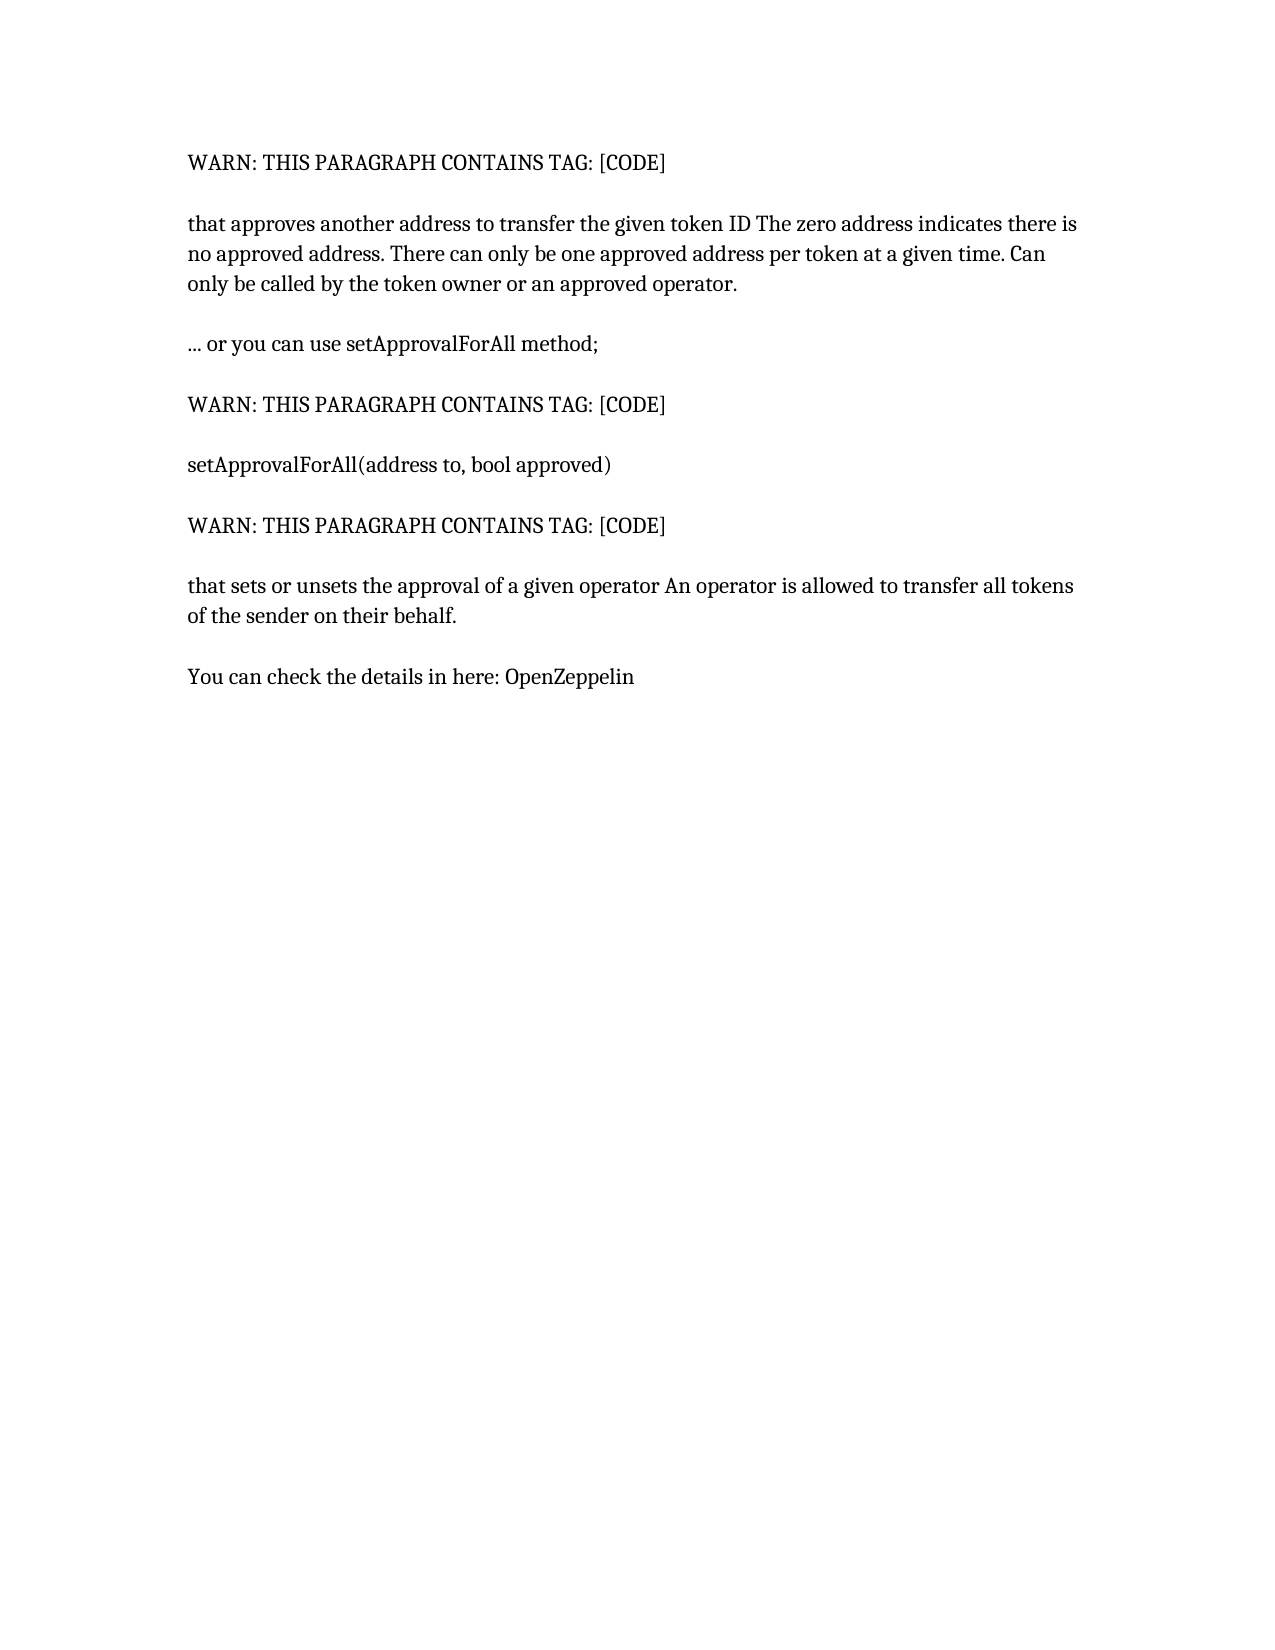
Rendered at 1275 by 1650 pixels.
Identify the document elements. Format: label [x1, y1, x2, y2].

text [187, 150, 1087, 750]
